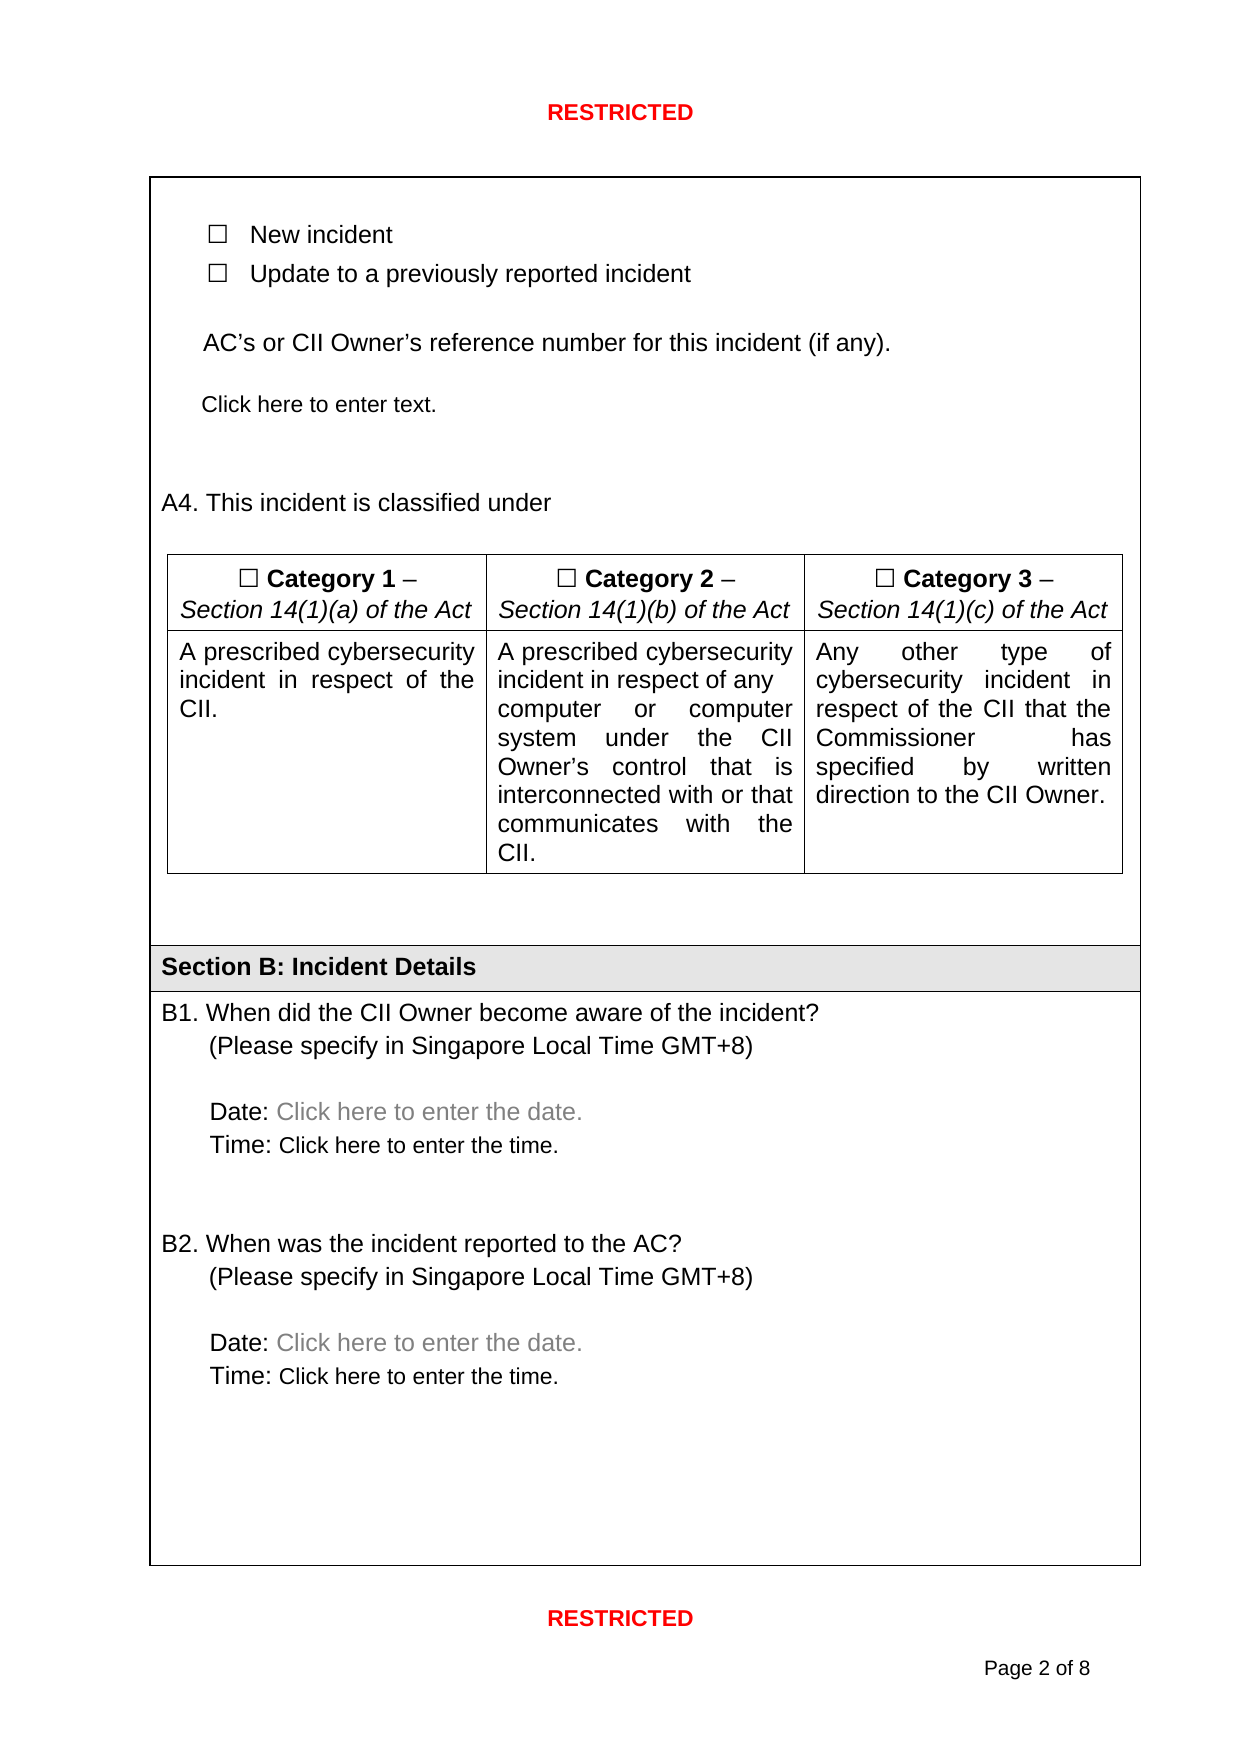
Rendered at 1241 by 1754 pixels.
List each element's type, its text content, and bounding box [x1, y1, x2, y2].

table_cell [151, 178, 1140, 945]
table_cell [151, 992, 1140, 1565]
table_cell Section B: Incident Details [151, 946, 1140, 991]
